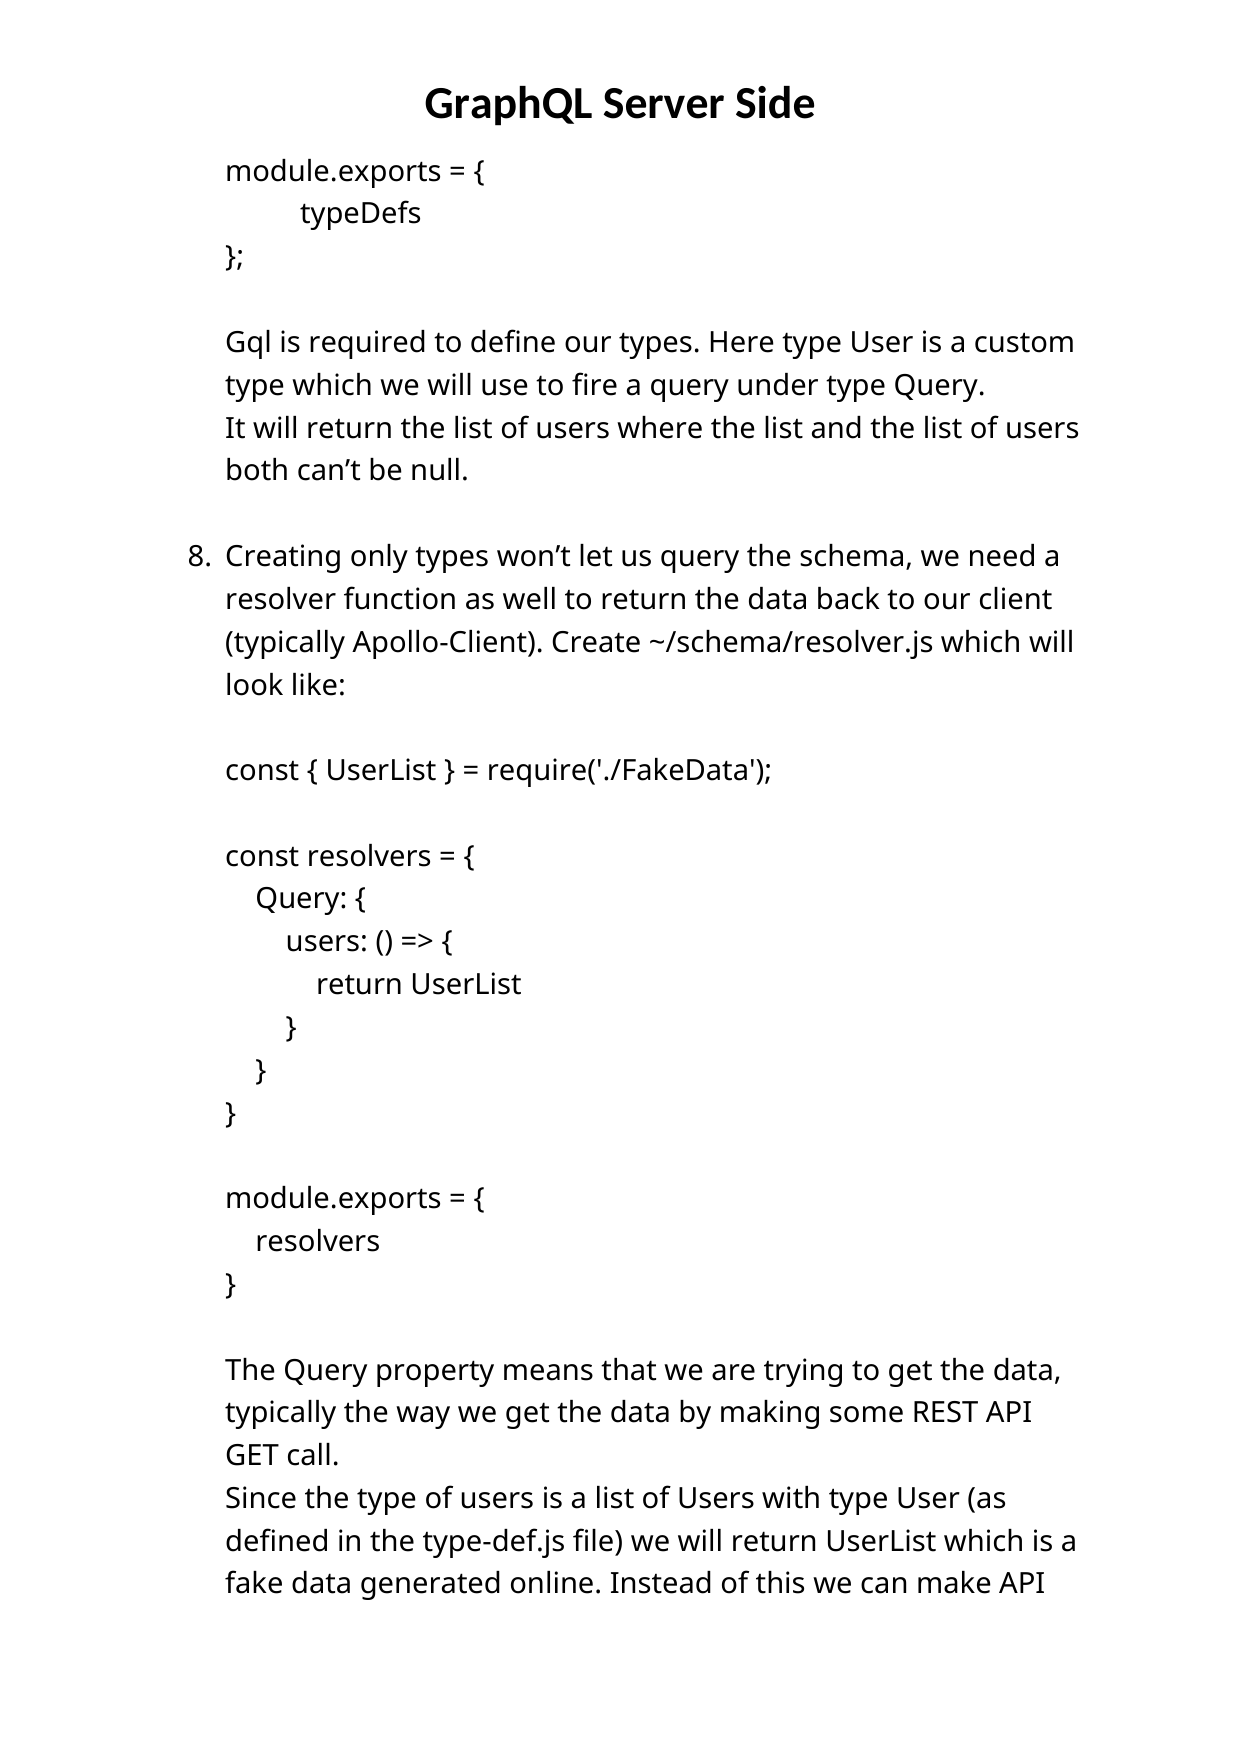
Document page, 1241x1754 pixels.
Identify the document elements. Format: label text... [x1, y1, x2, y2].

list }; [225, 236, 1090, 275]
list return UserList [225, 963, 1090, 1003]
list Gql is required to define our types. Here type User is a custom type which we will use to fire a query under type Query. [225, 321, 1090, 404]
list } [225, 1006, 1090, 1046]
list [225, 1477, 1090, 1602]
list resolvers [225, 1220, 1090, 1260]
list module.exports = { [225, 150, 1090, 190]
list } [225, 1049, 1090, 1089]
list const { UserList } = require('./FakeData'); [225, 749, 1090, 789]
list Creating only types won’t let us query the schema, we need a resolver function as well to return the data back to our client (typically Apollo-Client). Create ~/schema/resolver.js which will look like: [187, 535, 1090, 703]
list typeDefs [225, 193, 1090, 232]
list users: () => { [225, 921, 1090, 960]
list } [225, 1092, 1090, 1132]
list } [225, 1263, 1090, 1303]
list module.exports = { [225, 1177, 1090, 1217]
list Query: { [225, 878, 1090, 917]
list It will return the list of users where the list and the list of users both can’t be null. [225, 407, 1090, 489]
list The Query property means that we are trying to get the data, typically the way we get the data by making some REST API GET call. [225, 1349, 1090, 1474]
list const resolvers = { [225, 835, 1090, 875]
